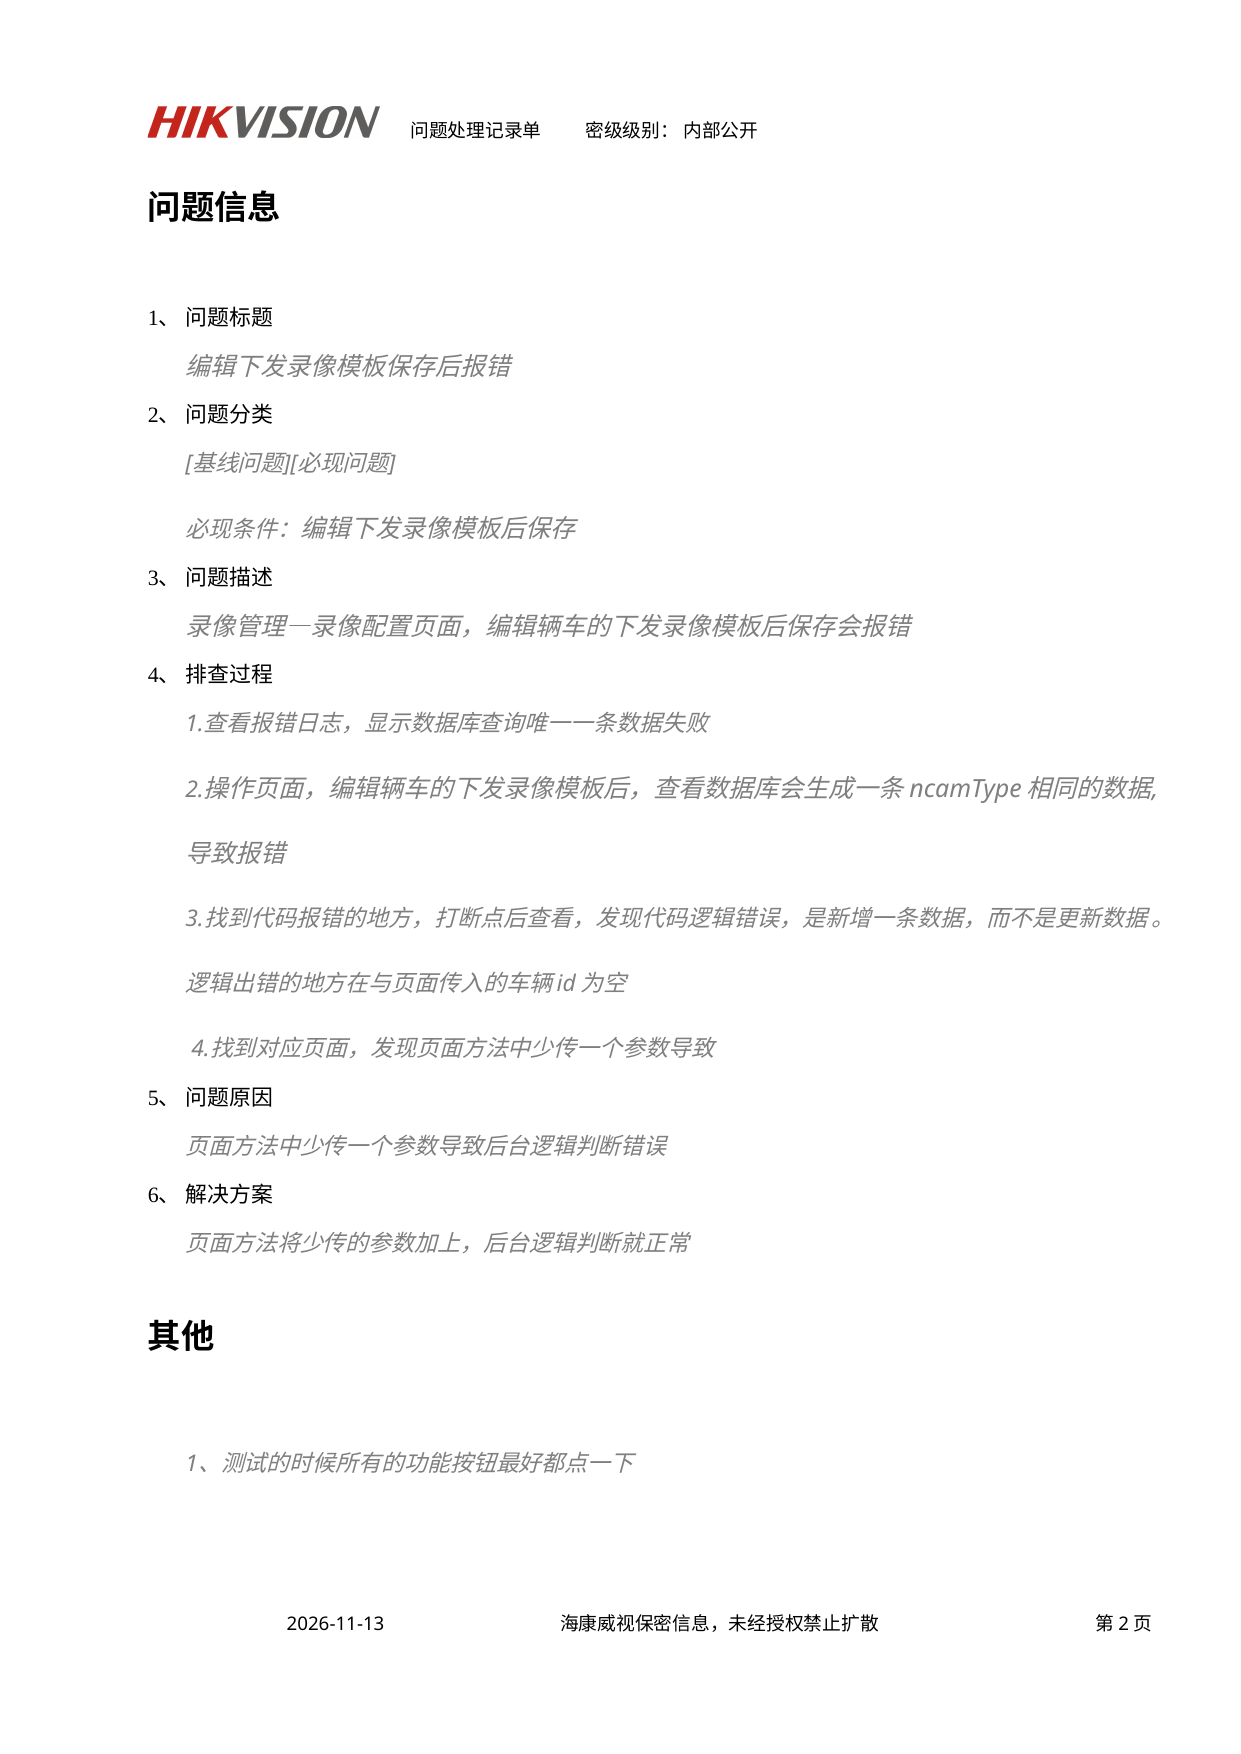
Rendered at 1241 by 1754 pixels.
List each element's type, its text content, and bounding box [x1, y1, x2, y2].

list 问题分类 [148, 397, 1152, 429]
picture [147, 106, 380, 138]
list 问题标题 [148, 299, 1152, 332]
list 页面方法将少传的参数加上，后台逻辑判断就正常 [185, 1209, 1152, 1274]
list 3.找到代码报错的地方，打断点后查看，发现代码逻辑错误，是新增一条数据，而不是更新数据。逻辑出错的地方在与页面传入的车辆id为空 [185, 884, 1152, 1014]
list 录像管理—录像配置页面，编辑辆车的下发录像模板后保存会报错 [185, 592, 1152, 657]
list 1、测试的时候所有的功能按钮最好都点一下 [185, 1428, 1152, 1493]
list 页面方法中少传一个参数导致后台逻辑判断错误 [185, 1112, 1152, 1177]
list 排查过程 [148, 657, 1152, 689]
subtitle 其他 [148, 1301, 1152, 1366]
list 编辑下发录像模板保存后报错 [185, 332, 1152, 397]
list 1.查看报错日志，显示数据库查询唯一一条数据失败 [185, 689, 1152, 754]
list 问题原因 [148, 1079, 1152, 1112]
list 问题描述 [148, 559, 1152, 592]
list 必现条件：编辑下发录像模板后保存 [185, 494, 1152, 559]
subtitle 问题信息 [148, 172, 1152, 237]
list 4.找到对应页面，发现页面方法中少传一个参数导致 [185, 1014, 1152, 1079]
list 2.操作页面，编辑辆车的下发录像模板后，查看数据库会生成一条ncamType相同的数据,导致报错 [185, 754, 1152, 884]
list 解决方案 [148, 1177, 1152, 1209]
list [基线问题][必现问题] [185, 429, 1152, 494]
